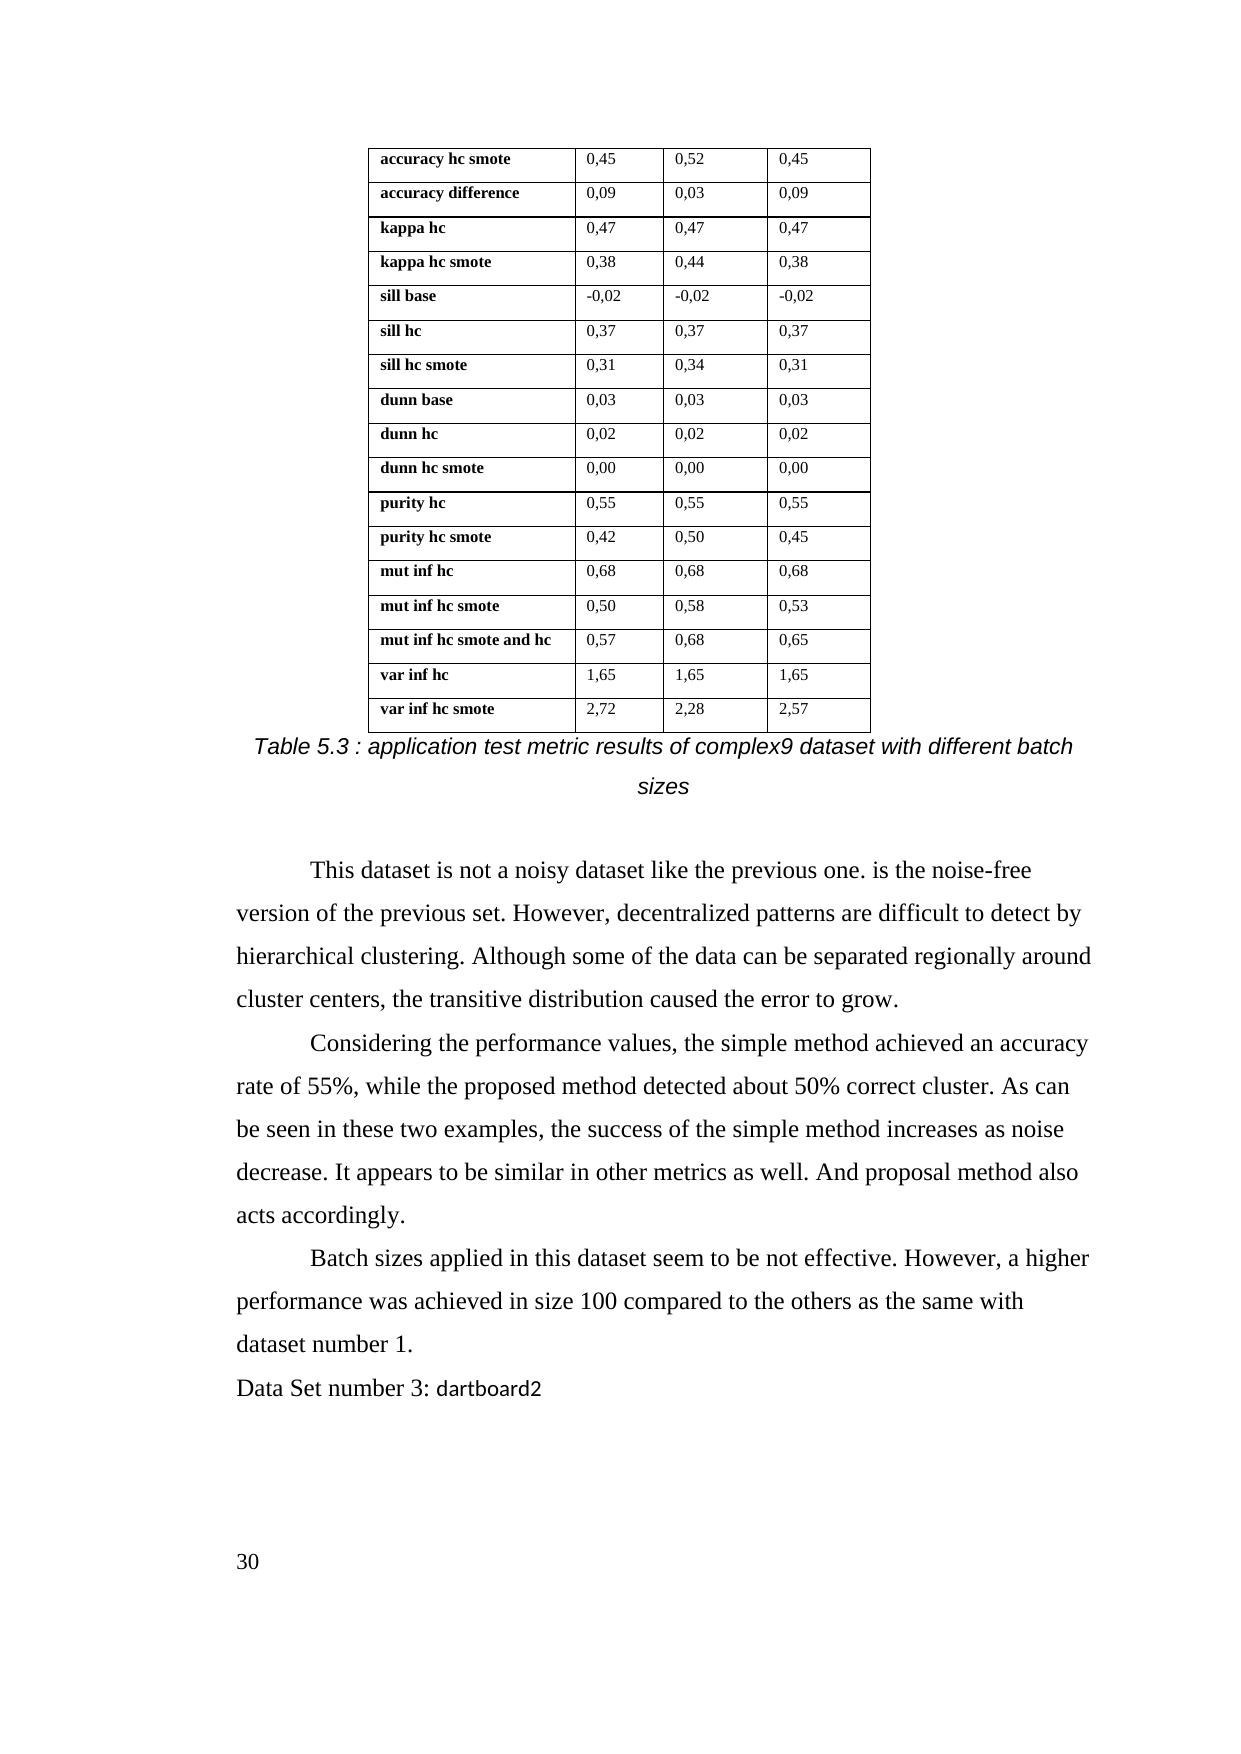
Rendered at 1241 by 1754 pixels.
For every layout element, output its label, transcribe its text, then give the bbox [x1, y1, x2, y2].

table_cell 0,55 [768, 493, 870, 526]
text Batch sizes applied in this dataset seem to be not effective. However, a higher performance was achieved in size 100 compared to the others as the same with dataset number 1. [236, 1243, 1092, 1358]
table_cell mut inf hc smote [369, 596, 575, 629]
table_cell dunn hc [369, 424, 575, 457]
table_cell sill base [369, 286, 575, 319]
table_cell 1,65 [768, 664, 870, 698]
table_cell var inf hc [369, 664, 575, 698]
table_cell -0,02 [768, 286, 870, 319]
table_cell 0,68 [576, 561, 663, 594]
table_cell 0,53 [768, 596, 870, 629]
table_cell 0,38 [576, 252, 663, 285]
text This dataset is not a noisy dataset like the previous one. is the noise-free version of the previous set. However, decentralized patterns are difficult to detect by hierarchical clustering. Although some of the data can be separated regionally around cluster centers, the transitive distribution caused the error to grow. [236, 855, 1092, 1013]
table_cell sill hc smote [369, 355, 575, 388]
table_cell 0,09 [576, 183, 663, 216]
table_cell 0,02 [664, 424, 767, 457]
table_cell 2,28 [664, 699, 767, 732]
table_cell 0,47 [768, 218, 870, 251]
table_cell 0,57 [576, 630, 663, 663]
table_cell 0,45 [768, 527, 870, 560]
table_cell 0,00 [768, 458, 870, 491]
table_cell 0,68 [768, 561, 870, 594]
table_cell accuracy hc smote [369, 149, 575, 182]
table_cell 0,02 [768, 424, 870, 457]
table_cell purity hc [369, 493, 575, 526]
table_cell 0,65 [768, 630, 870, 663]
table_cell 0,34 [664, 355, 767, 388]
table_cell 0,50 [576, 596, 663, 629]
text Data Set number 3: dartboard2 [236, 1373, 1092, 1402]
table_cell -0,02 [576, 286, 663, 319]
table_cell 0,68 [664, 561, 767, 594]
table_cell 0,03 [664, 183, 767, 216]
table_cell accuracy difference [369, 183, 575, 216]
table_cell 0,37 [768, 321, 870, 354]
table_cell 0,58 [664, 596, 767, 629]
table_cell 0,68 [664, 630, 767, 663]
table_cell purity hc smote [369, 527, 575, 560]
table_cell 0,55 [576, 493, 663, 526]
table_cell 0,03 [576, 389, 663, 423]
table_cell 0,37 [576, 321, 663, 354]
table_cell var inf hc smote [369, 699, 575, 732]
table_cell sill hc [369, 321, 575, 354]
table_cell kappa hc [369, 218, 575, 251]
table_cell 1,65 [576, 664, 663, 698]
table_cell mut inf hc [369, 561, 575, 594]
table_cell 0,31 [576, 355, 663, 388]
table_cell 0,47 [576, 218, 663, 251]
table_cell mut inf hc smote and hc [369, 630, 575, 663]
table_cell 0,02 [576, 424, 663, 457]
table_cell 0,09 [768, 183, 870, 216]
table_cell 0,03 [664, 389, 767, 423]
table_cell dunn hc smote [369, 458, 575, 491]
table_cell 0,37 [664, 321, 767, 354]
table_cell 0,42 [576, 527, 663, 560]
table_cell 0,52 [664, 149, 767, 182]
table_cell 0,45 [768, 149, 870, 182]
table_cell -0,02 [664, 286, 767, 319]
table_cell 0,03 [768, 389, 870, 423]
table_cell 0,50 [664, 527, 767, 560]
table_cell 0,38 [768, 252, 870, 285]
table_cell 0,00 [664, 458, 767, 491]
table_cell 1,65 [664, 664, 767, 698]
table_cell kappa hc smote [369, 252, 575, 285]
table_cell 0,31 [768, 355, 870, 388]
table_cell 2,72 [576, 699, 663, 732]
table_cell dunn base [369, 389, 575, 423]
table_cell 0,47 [664, 218, 767, 251]
table_cell 0,00 [576, 458, 663, 491]
table_cell 0,45 [576, 149, 663, 182]
table_cell 2,57 [768, 699, 870, 732]
table_cell 0,44 [664, 252, 767, 285]
table_cell 0,55 [664, 493, 767, 526]
text Considering the performance values, the simple method achieved an accuracy rate of 55%, while the proposed method detected about 50% correct cluster. As can be seen in these two examples, the success of the simple method increases as noise decrease. It appears to be similar in other metrics as well. And proposal method also acts accordingly. [236, 1028, 1092, 1229]
text Table 5.3 : application test metric results of complex9 dataset with different batch sizes [236, 733, 1092, 799]
